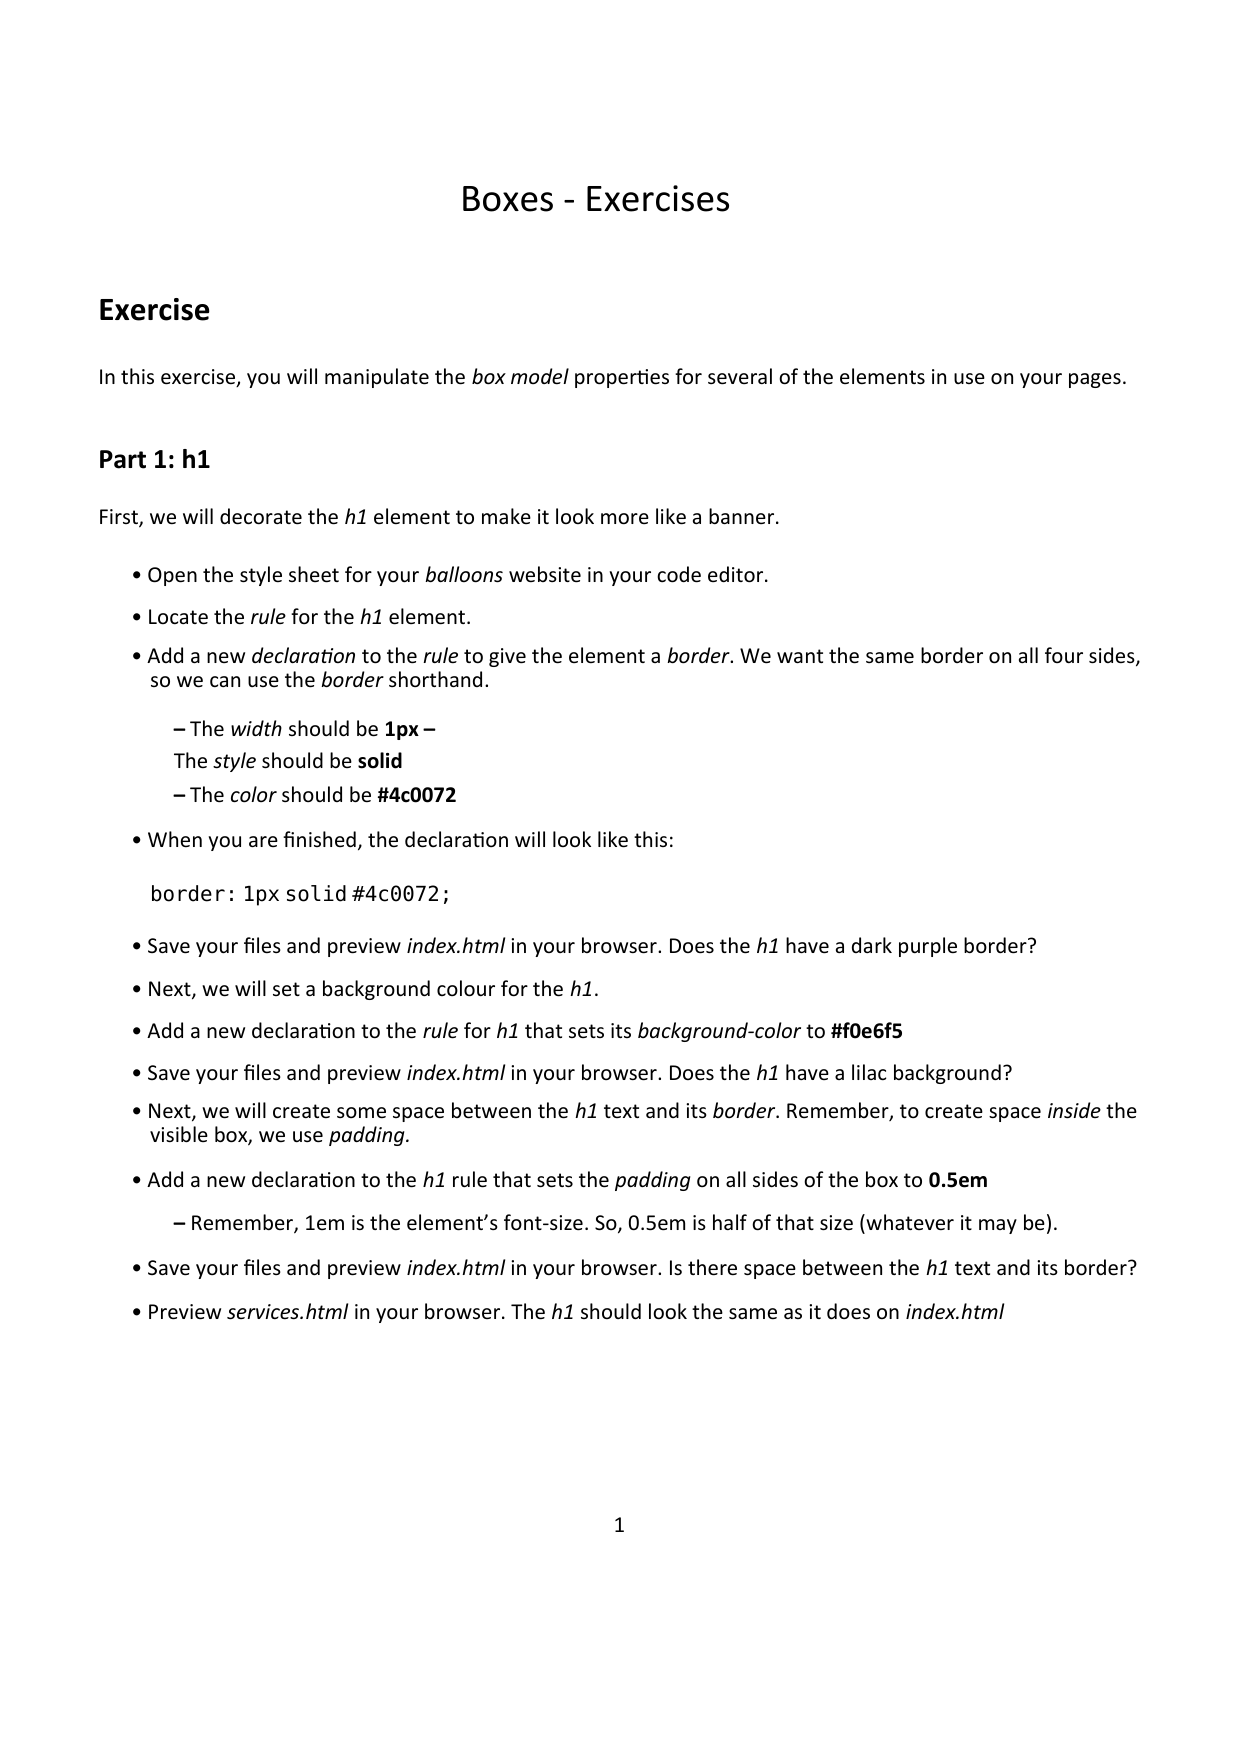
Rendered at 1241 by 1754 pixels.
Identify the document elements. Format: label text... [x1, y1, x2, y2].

text – The color should be #4c0072 [173, 780, 1154, 808]
text • Preview services.html in your browser. The h1 should look the same as it does on index.html [131, 1297, 1154, 1325]
text Part 1: h1 [98, 441, 1154, 476]
text First, we will decorate the h1 element to make it look more like a banner. [98, 502, 1154, 531]
text – Remember, 1em is the element’s font-size. So, 0.5em is half of that size (whatever it may be). [173, 1211, 1143, 1235]
text Boxes - Exercises [460, 173, 1154, 222]
text • Locate the rule for the h1 element. [131, 602, 875, 630]
text – The width should be 1px – The style should be solid [173, 714, 468, 775]
text • When you are ﬁnished, the declaration will look like this: [131, 825, 1154, 853]
text • Save your ﬁles and preview index.html in your browser. Is there space between the h1 text and its border? [131, 1256, 1147, 1281]
text • Open the style sheet for your balloons website in your code editor. [131, 561, 875, 589]
text Exercise [98, 288, 1154, 329]
text • Next, we will set a background colour for the h1. [131, 974, 1154, 1003]
text • Next, we will create some space between the h1 text and its border. Remember, to create space inside the visible box, we use padding. [131, 1099, 1147, 1148]
text • Save your ﬁles and preview index.html in your browser. Does the h1 have a dark purple border? [131, 933, 1147, 958]
text • Add a new declaration to the rule for h1 that sets its background-color to #f0e6f5 [131, 1016, 1154, 1044]
text • Add a new declaration to the h1 rule that sets the padding on all sides of the box to 0.5em [131, 1165, 1154, 1193]
text • Save your ﬁles and preview index.html in your browser. Does the h1 have a lilac background? [131, 1058, 1154, 1086]
text • Add a new declaration to the rule to give the element a border. We want the same border on all four sides, so we can use the border shorthand. [131, 644, 1147, 693]
text In this exercise, you will manipulate the box model properties for several of the elements in use on your pages. [98, 364, 1147, 389]
text 1 [613, 1510, 1154, 1538]
text border: 1px solid #4c0072; [150, 882, 1154, 906]
